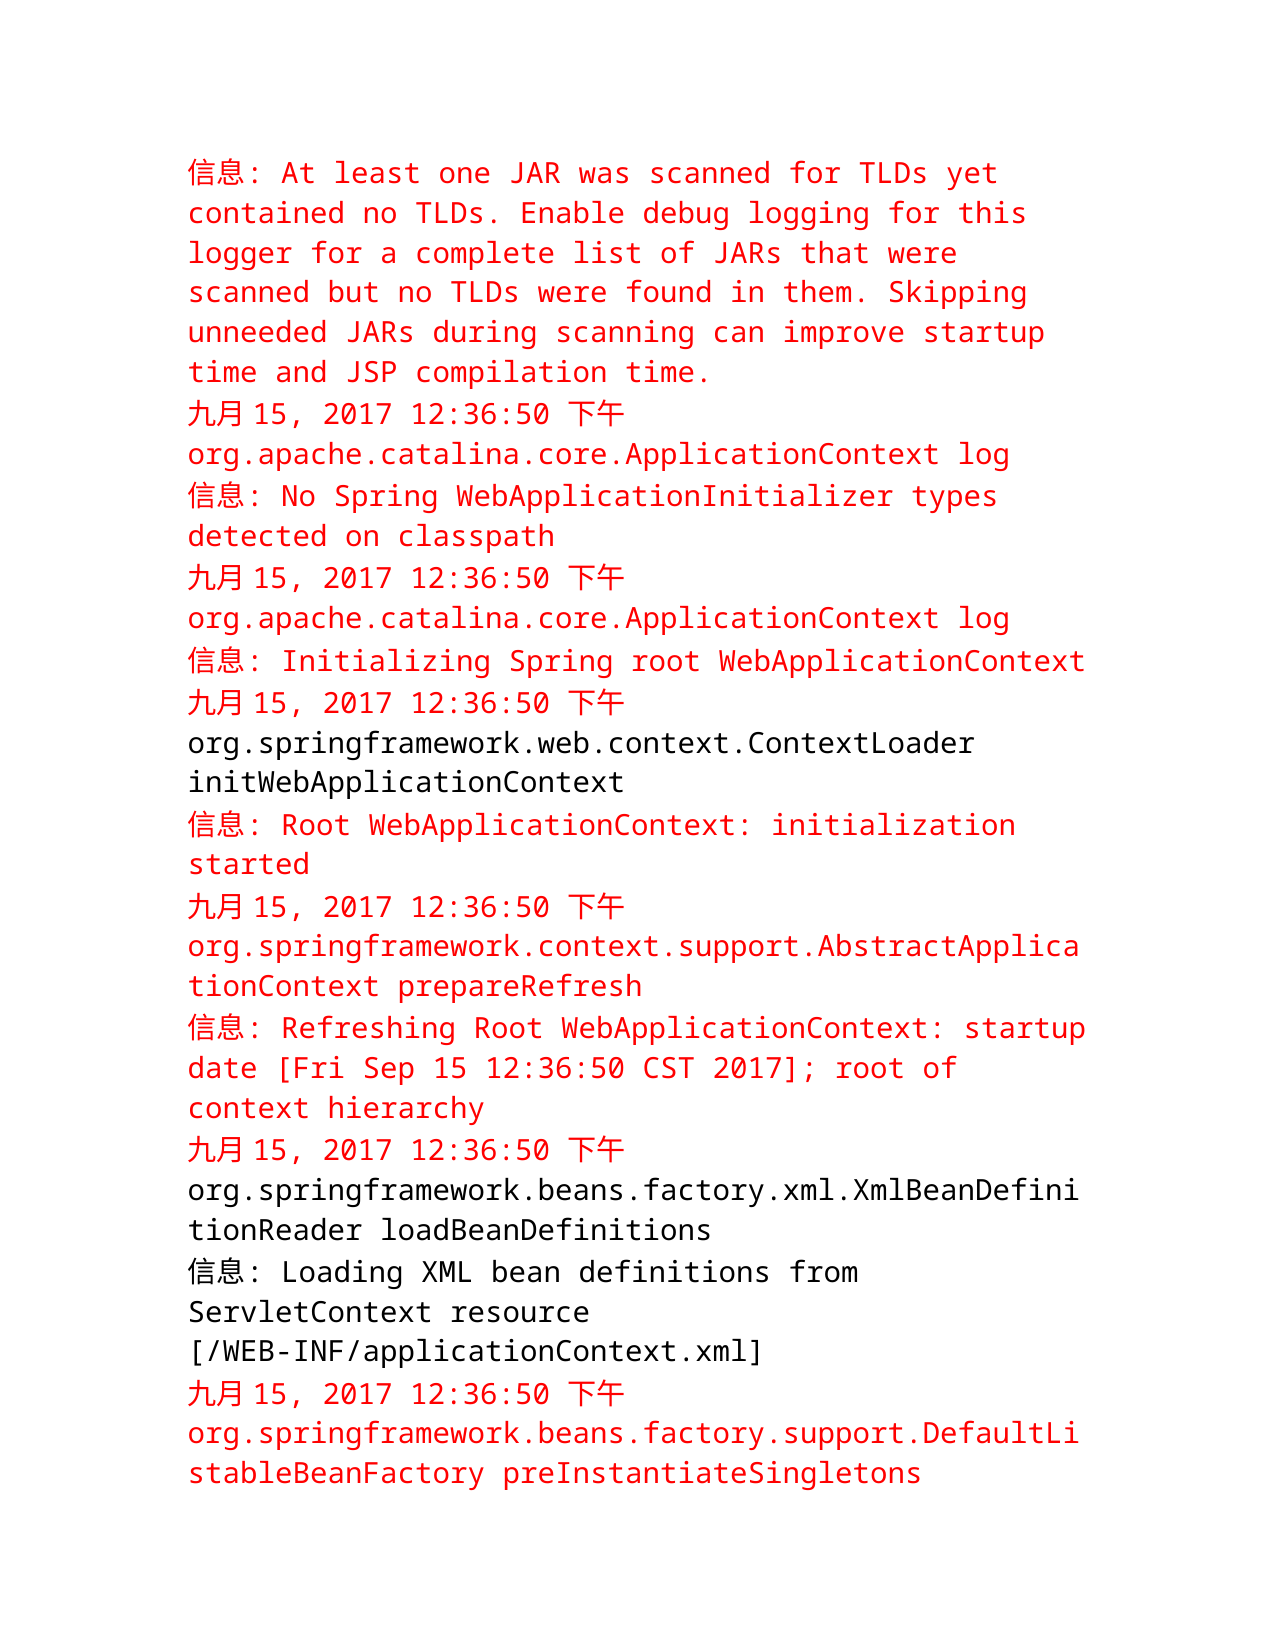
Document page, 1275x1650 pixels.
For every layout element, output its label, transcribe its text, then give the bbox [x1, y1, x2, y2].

text 信息: No Spring WebApplicationInitializer types detected on classpath [187, 473, 1087, 555]
text 信息: At least one JAR was scanned for TLDs yet contained no TLDs. Enable debug logging for this logger for a complete list of JARs that were scanned but no TLDs were found in them. Skipping unneeded JARs during scanning can improve startup time and JSP compilation time. [187, 150, 1087, 391]
text 信息: Loading XML bean definitions from ServletContext resource [/WEB-INF/applicationContext.xml] [187, 1249, 1087, 1370]
text 九月 15, 2017 12:36:50 下午 org.springframework.beans.factory.xml.XmlBeanDefinitionReader loadBeanDefinitions [187, 1127, 1087, 1249]
text 九月 15, 2017 12:36:50 下午 org.springframework.web.context.ContextLoader initWebApplicationContext [187, 679, 1087, 801]
text 信息: Root WebApplicationContext: initialization started [187, 801, 1087, 883]
text 九月 15, 2017 12:36:50 下午 org.springframework.context.support.AbstractApplicationContext prepareRefresh [187, 883, 1087, 1005]
text 九月 15, 2017 12:36:50 下午 org.apache.catalina.core.ApplicationContext log [187, 555, 1087, 637]
text 九月 15, 2017 12:36:50 下午 org.springframework.beans.factory.support.DefaultListableBeanFactory preInstantiateSingletons [187, 1370, 1087, 1492]
text 九月 15, 2017 12:36:50 下午 org.apache.catalina.core.ApplicationContext log [187, 391, 1087, 473]
text 信息: Refreshing Root WebApplicationContext: startup date [Fri Sep 15 12:36:50 CST 2017]; root of context hierarchy [187, 1005, 1087, 1127]
text 信息: Initializing Spring root WebApplicationContext [187, 637, 1087, 679]
